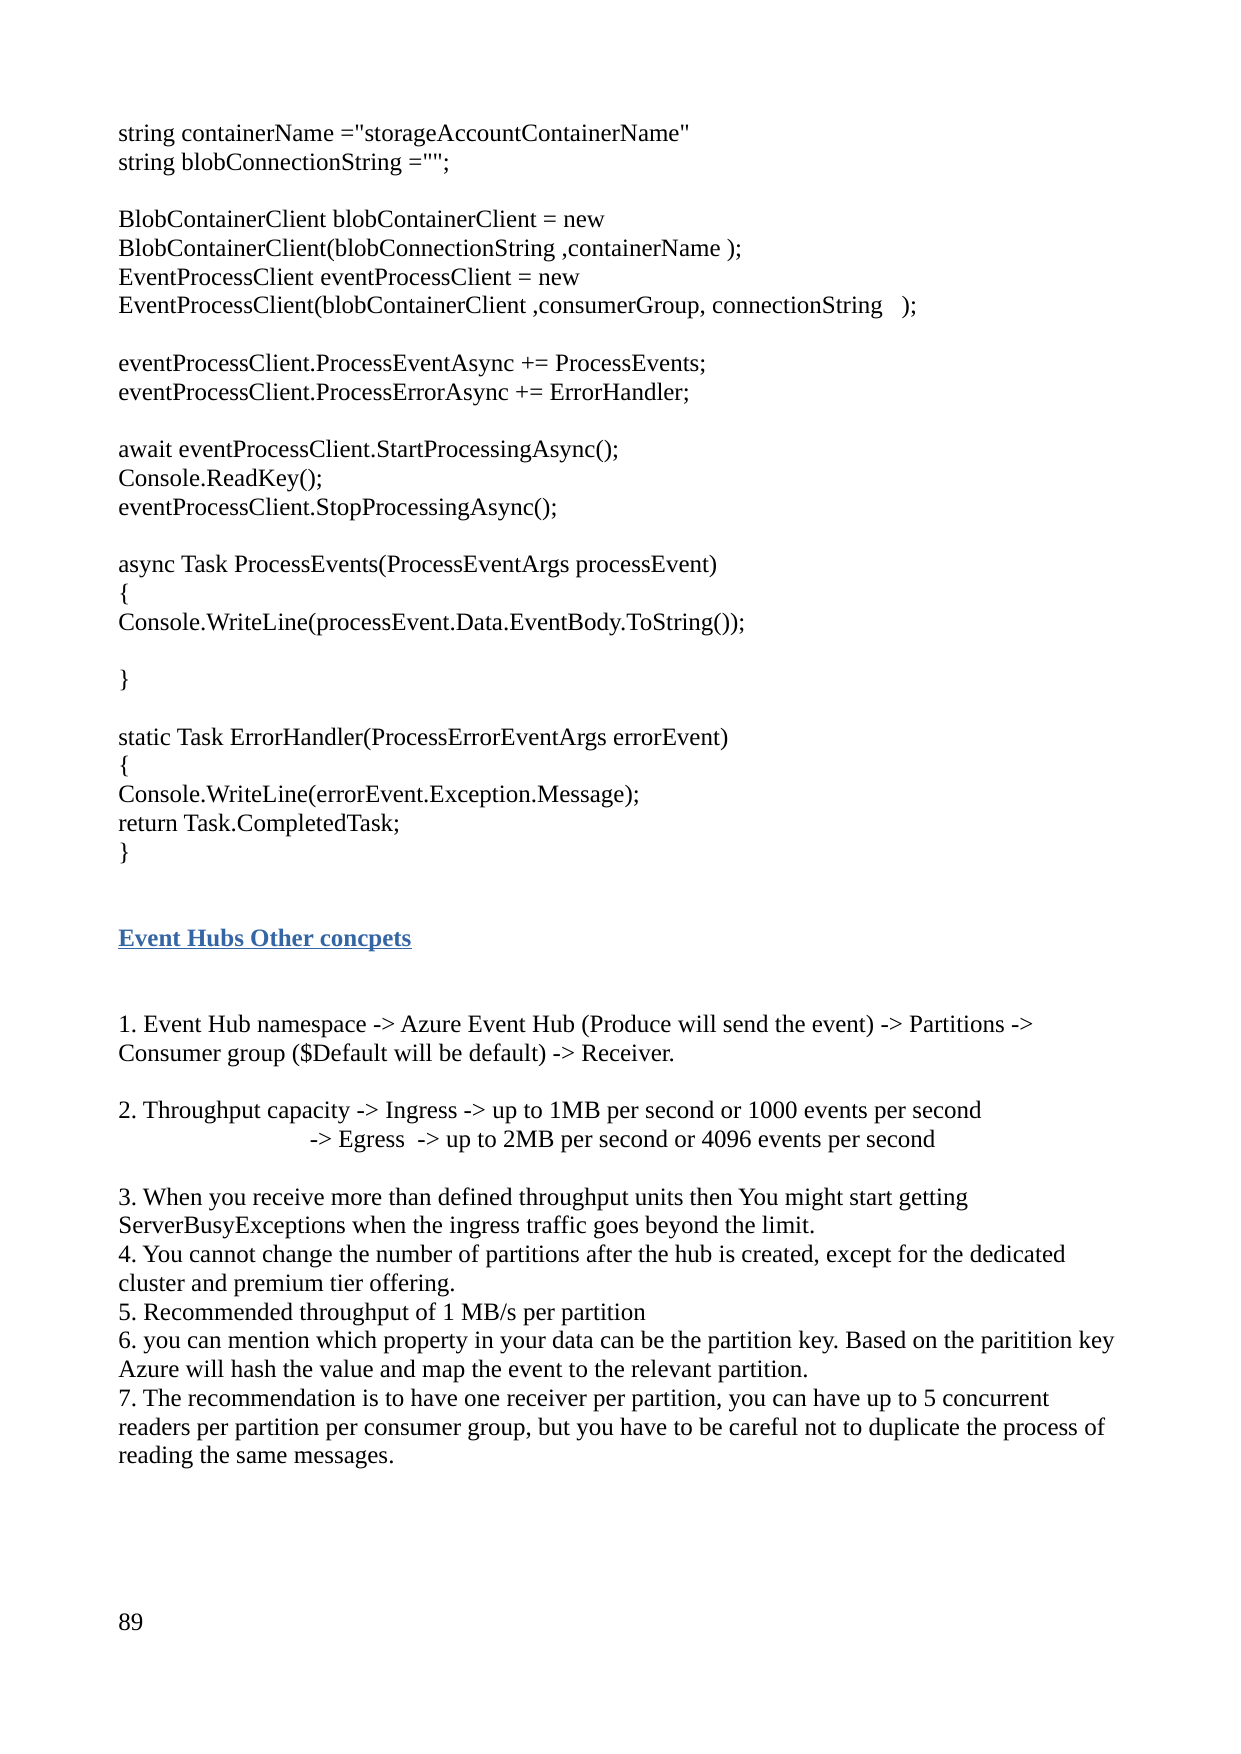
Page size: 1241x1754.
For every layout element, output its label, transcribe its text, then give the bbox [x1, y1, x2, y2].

text } [118, 664, 1122, 693]
text { [118, 578, 1122, 607]
text EventProcessClient eventProcessClient = new EventProcessClient(blobContainerClient ,consumerGroup, connectionString ); [118, 262, 1122, 319]
text string containerName ="storageAccountContainerName" [118, 118, 1122, 147]
text eventProcessClient.StopProcessingAsync(); [118, 492, 1122, 521]
text Console.WriteLine(processEvent.Data.EventBody.ToString()); [118, 607, 1122, 636]
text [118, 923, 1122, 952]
text eventProcessClient.ProcessEventAsync += ProcessEvents; [118, 348, 1122, 377]
text BlobContainerClient blobContainerClient = new BlobContainerClient(blobConnectionString ,containerName ); [118, 204, 1122, 262]
text eventProcessClient.ProcessErrorAsync += ErrorHandler; [118, 377, 1122, 406]
text await eventProcessClient.StartProcessingAsync(); [118, 434, 1122, 463]
text Console.ReadKey(); [118, 463, 1122, 492]
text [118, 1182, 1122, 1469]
text static Task ErrorHandler(ProcessErrorEventArgs errorEvent) [118, 722, 1122, 751]
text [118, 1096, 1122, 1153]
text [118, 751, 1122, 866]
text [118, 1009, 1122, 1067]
text string blobConnectionString =""; [118, 147, 1122, 176]
text async Task ProcessEvents(ProcessEventArgs processEvent) [118, 549, 1122, 578]
